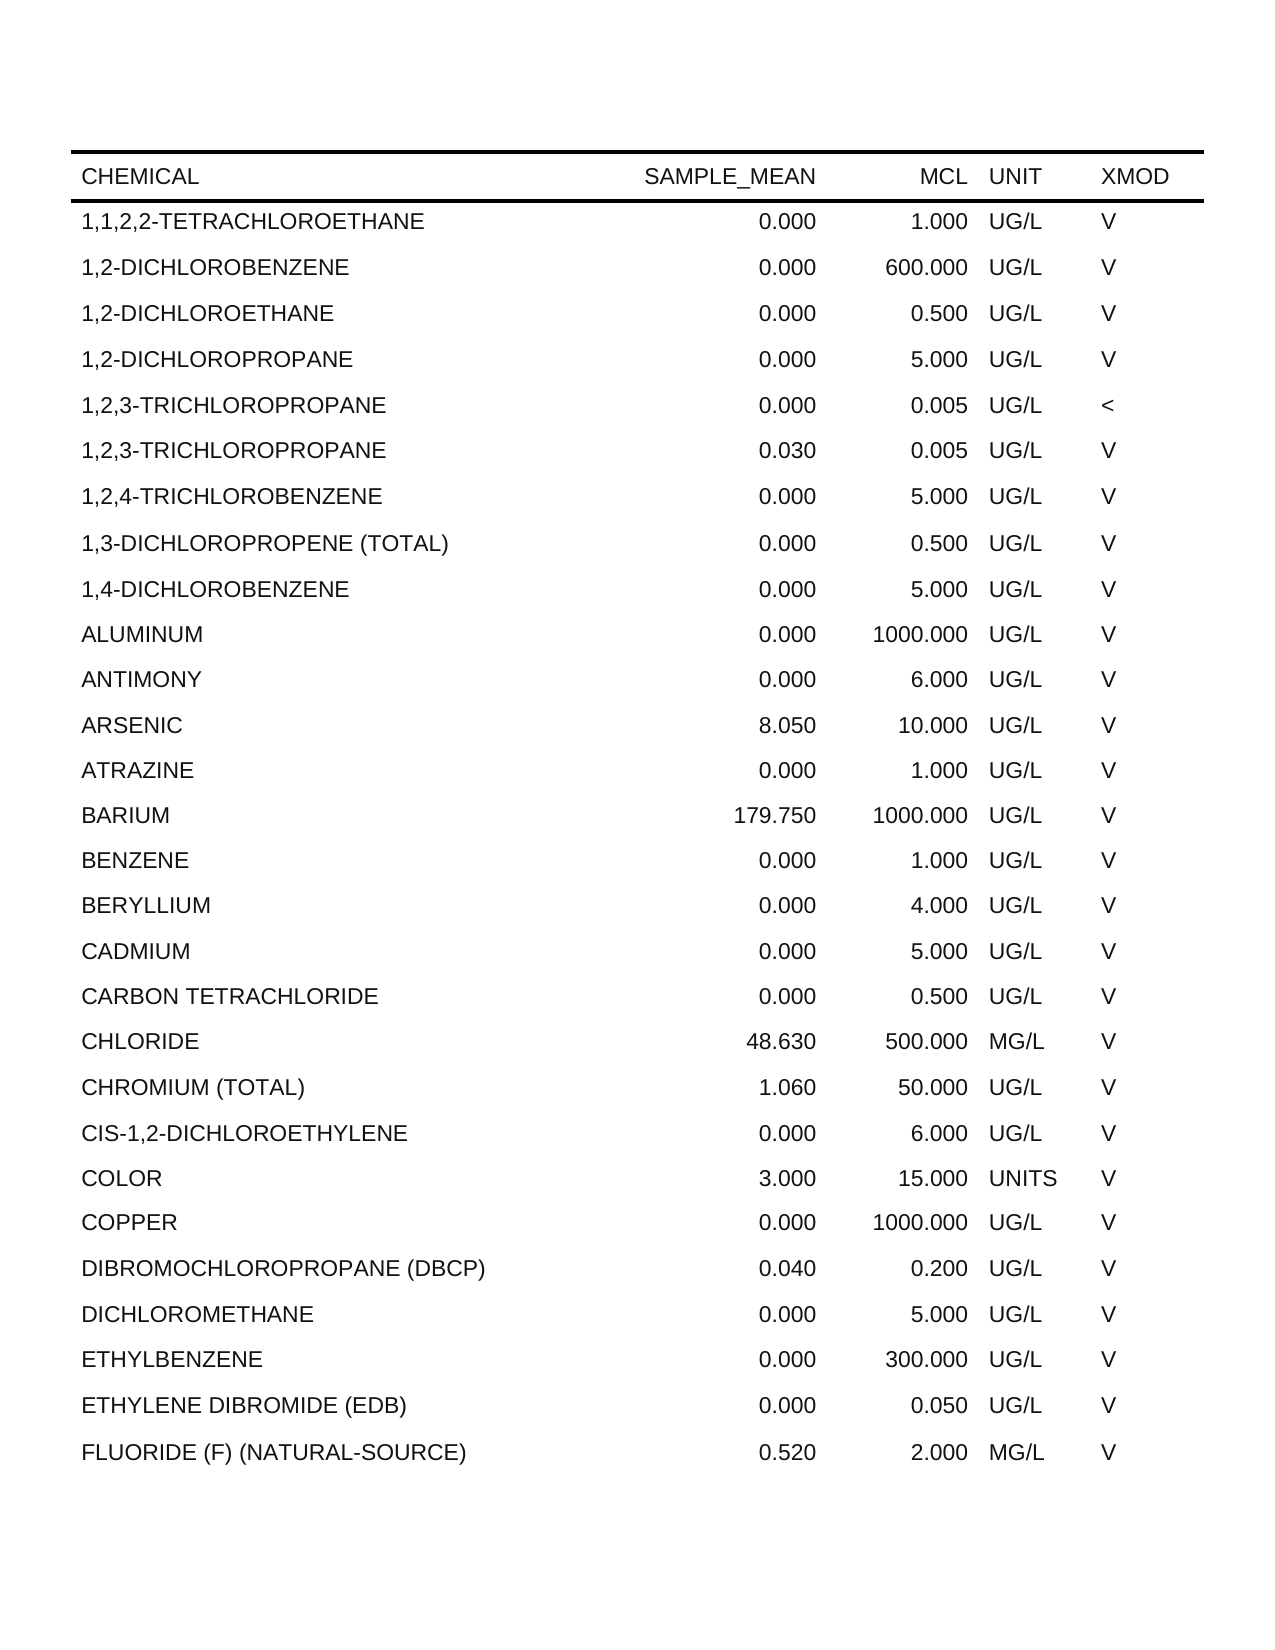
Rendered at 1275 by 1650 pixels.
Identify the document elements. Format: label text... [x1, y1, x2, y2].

table_cell 0.000 [614, 1382, 826, 1428]
table_cell 0.000 [614, 566, 826, 612]
table_cell CHROMIUM (TOTAL) [71, 1064, 614, 1110]
table_cell CIS-1,2-DICHLOROETHYLENE [71, 1110, 614, 1156]
table_cell UG/L [978, 974, 1090, 1019]
table_cell UG/L [978, 203, 1090, 244]
table_cell UG/L [978, 1200, 1090, 1245]
table_cell 1.000 [826, 838, 978, 883]
table_cell V [1090, 566, 1204, 612]
table_cell UG/L [978, 702, 1090, 747]
table_cell UG/L [978, 838, 1090, 883]
table_cell UG/L [978, 1110, 1090, 1156]
table_cell V [1090, 1064, 1204, 1110]
table_cell 1,2,3-TRICHLOROPROPANE [71, 382, 614, 428]
table_cell UG/L [978, 612, 1090, 657]
table_cell BERYLLIUM [71, 883, 614, 928]
table_cell V [1090, 702, 1204, 747]
table_cell 0.005 [826, 428, 978, 473]
table_cell 1.000 [826, 748, 978, 793]
table_cell 50.000 [826, 1064, 978, 1110]
table_cell 0.000 [614, 883, 826, 928]
table_cell UG/L [978, 1337, 1090, 1382]
table_header XMOD [1090, 154, 1204, 198]
table_cell ETHYLENE DIBROMIDE (EDB) [71, 1382, 614, 1428]
table_cell UG/L [978, 883, 1090, 928]
table_cell 0.000 [614, 838, 826, 883]
table_cell CARBON TETRACHLORIDE [71, 974, 614, 1019]
table_cell UG/L [978, 474, 1090, 519]
table_cell V [1090, 1245, 1204, 1291]
table_cell 0.000 [614, 336, 826, 382]
table_cell V [1090, 244, 1204, 290]
table_cell UG/L [978, 793, 1090, 838]
table_cell 0.000 [614, 974, 826, 1019]
table_cell 600.000 [826, 244, 978, 290]
table_cell V [1090, 974, 1204, 1019]
table_cell 4.000 [826, 883, 978, 928]
table_cell 0.200 [826, 1245, 978, 1291]
table_cell 0.000 [614, 1291, 826, 1337]
table_cell 5.000 [826, 1291, 978, 1337]
table_header UNIT [978, 154, 1090, 198]
table_cell 1,4-DICHLOROBENZENE [71, 566, 614, 612]
table_cell UG/L [978, 748, 1090, 793]
table_cell 0.000 [614, 290, 826, 336]
table_cell DIBROMOCHLOROPROPANE (DBCP) [71, 1245, 614, 1291]
table_cell ANTIMONY [71, 657, 614, 702]
table_cell 0.000 [614, 1110, 826, 1156]
table_cell 1,2,4-TRICHLOROBENZENE [71, 474, 614, 519]
table_cell 0.500 [826, 974, 978, 1019]
table_cell UG/L [978, 244, 1090, 290]
table_cell COLOR [71, 1156, 614, 1200]
table_cell V [1090, 290, 1204, 336]
table_cell 1,2-DICHLOROPROPANE [71, 336, 614, 382]
table_cell 1.060 [614, 1064, 826, 1110]
table_cell V [1090, 1110, 1204, 1156]
table_cell V [1090, 336, 1204, 382]
table_cell 6.000 [826, 1110, 978, 1156]
table_cell UG/L [978, 657, 1090, 702]
table_cell 1,2,3-TRICHLOROPROPANE [71, 428, 614, 473]
table_cell V [1090, 928, 1204, 973]
table_cell V [1090, 1019, 1204, 1064]
table_cell 5.000 [826, 474, 978, 519]
table_cell UG/L [978, 1382, 1090, 1428]
table_cell DICHLOROMETHANE [71, 1291, 614, 1337]
table_cell 500.000 [826, 1019, 978, 1064]
table_cell 5.000 [826, 928, 978, 973]
table_cell 5.000 [826, 336, 978, 382]
table_cell 1,2-DICHLOROBENZENE [71, 244, 614, 290]
table_cell 0.500 [826, 519, 978, 566]
table_cell ARSENIC [71, 702, 614, 747]
table_cell 1,1,2,2-TETRACHLOROETHANE [71, 203, 614, 244]
table_cell 0.000 [614, 657, 826, 702]
table_cell 1,3-DICHLOROPROPENE (TOTAL) [71, 519, 614, 566]
table_cell UG/L [978, 382, 1090, 428]
table_cell 1000.000 [826, 612, 978, 657]
table_header MCL [826, 154, 978, 198]
table_cell 8.050 [614, 702, 826, 747]
table_cell UG/L [978, 1064, 1090, 1110]
table_cell MG/L [978, 1429, 1090, 1475]
table_cell V [1090, 748, 1204, 793]
table_cell 0.000 [614, 1337, 826, 1382]
table_cell V [1090, 657, 1204, 702]
table_cell 179.750 [614, 793, 826, 838]
table_cell V [1090, 612, 1204, 657]
table_cell 0.000 [614, 748, 826, 793]
table_cell < [1090, 382, 1204, 428]
table_cell ALUMINUM [71, 612, 614, 657]
table_cell CHLORIDE [71, 1019, 614, 1064]
table_cell 6.000 [826, 657, 978, 702]
table_cell UG/L [978, 566, 1090, 612]
table_cell 0.050 [826, 1382, 978, 1428]
table_cell 0.000 [614, 203, 826, 244]
table_header CHEMICAL [71, 154, 614, 198]
table_cell 0.000 [614, 382, 826, 428]
table_cell 0.500 [826, 290, 978, 336]
table_cell V [1090, 203, 1204, 244]
table_cell COPPER [71, 1200, 614, 1245]
table_cell V [1090, 1156, 1204, 1200]
table_cell 0.000 [614, 1200, 826, 1245]
table_cell ATRAZINE [71, 748, 614, 793]
table_cell 5.000 [826, 566, 978, 612]
table_cell 0.000 [614, 474, 826, 519]
table_cell 1,2-DICHLOROETHANE [71, 290, 614, 336]
table_cell UG/L [978, 428, 1090, 473]
table_cell UG/L [978, 1291, 1090, 1337]
table_cell 0.005 [826, 382, 978, 428]
table_cell 15.000 [826, 1156, 978, 1200]
table_cell V [1090, 428, 1204, 473]
table_cell V [1090, 1429, 1204, 1475]
table_cell 10.000 [826, 702, 978, 747]
table_cell V [1090, 1200, 1204, 1245]
table_cell UNITS [978, 1156, 1090, 1200]
table_cell CADMIUM [71, 928, 614, 973]
table_cell 3.000 [614, 1156, 826, 1200]
table_cell V [1090, 474, 1204, 519]
table_cell UG/L [978, 336, 1090, 382]
table_cell 300.000 [826, 1337, 978, 1382]
table_cell 0.030 [614, 428, 826, 473]
table_cell ETHYLBENZENE [71, 1337, 614, 1382]
table_cell 0.040 [614, 1245, 826, 1291]
table_cell V [1090, 883, 1204, 928]
table_cell 0.000 [614, 519, 826, 566]
table_cell 1000.000 [826, 793, 978, 838]
table_cell UG/L [978, 928, 1090, 973]
table_cell 0.000 [614, 612, 826, 657]
table_cell MG/L [978, 1019, 1090, 1064]
table_cell 0.000 [614, 244, 826, 290]
table_cell V [1090, 838, 1204, 883]
table_cell FLUORIDE (F) (NATURAL-SOURCE) [71, 1429, 614, 1475]
table_cell 48.630 [614, 1019, 826, 1064]
table_cell BARIUM [71, 793, 614, 838]
table_cell 1000.000 [826, 1200, 978, 1245]
table_cell 0.520 [614, 1429, 826, 1475]
table_cell UG/L [978, 519, 1090, 566]
table_cell V [1090, 1291, 1204, 1337]
table_cell 1.000 [826, 203, 978, 244]
table_cell BENZENE [71, 838, 614, 883]
table_header SAMPLE_MEAN [614, 154, 826, 198]
table_cell 0.000 [614, 928, 826, 973]
table_cell UG/L [978, 1245, 1090, 1291]
table_cell UG/L [978, 290, 1090, 336]
table_cell V [1090, 519, 1204, 566]
table_cell V [1090, 1337, 1204, 1382]
table_cell V [1090, 793, 1204, 838]
table_cell 2.000 [826, 1429, 978, 1475]
table_cell V [1090, 1382, 1204, 1428]
